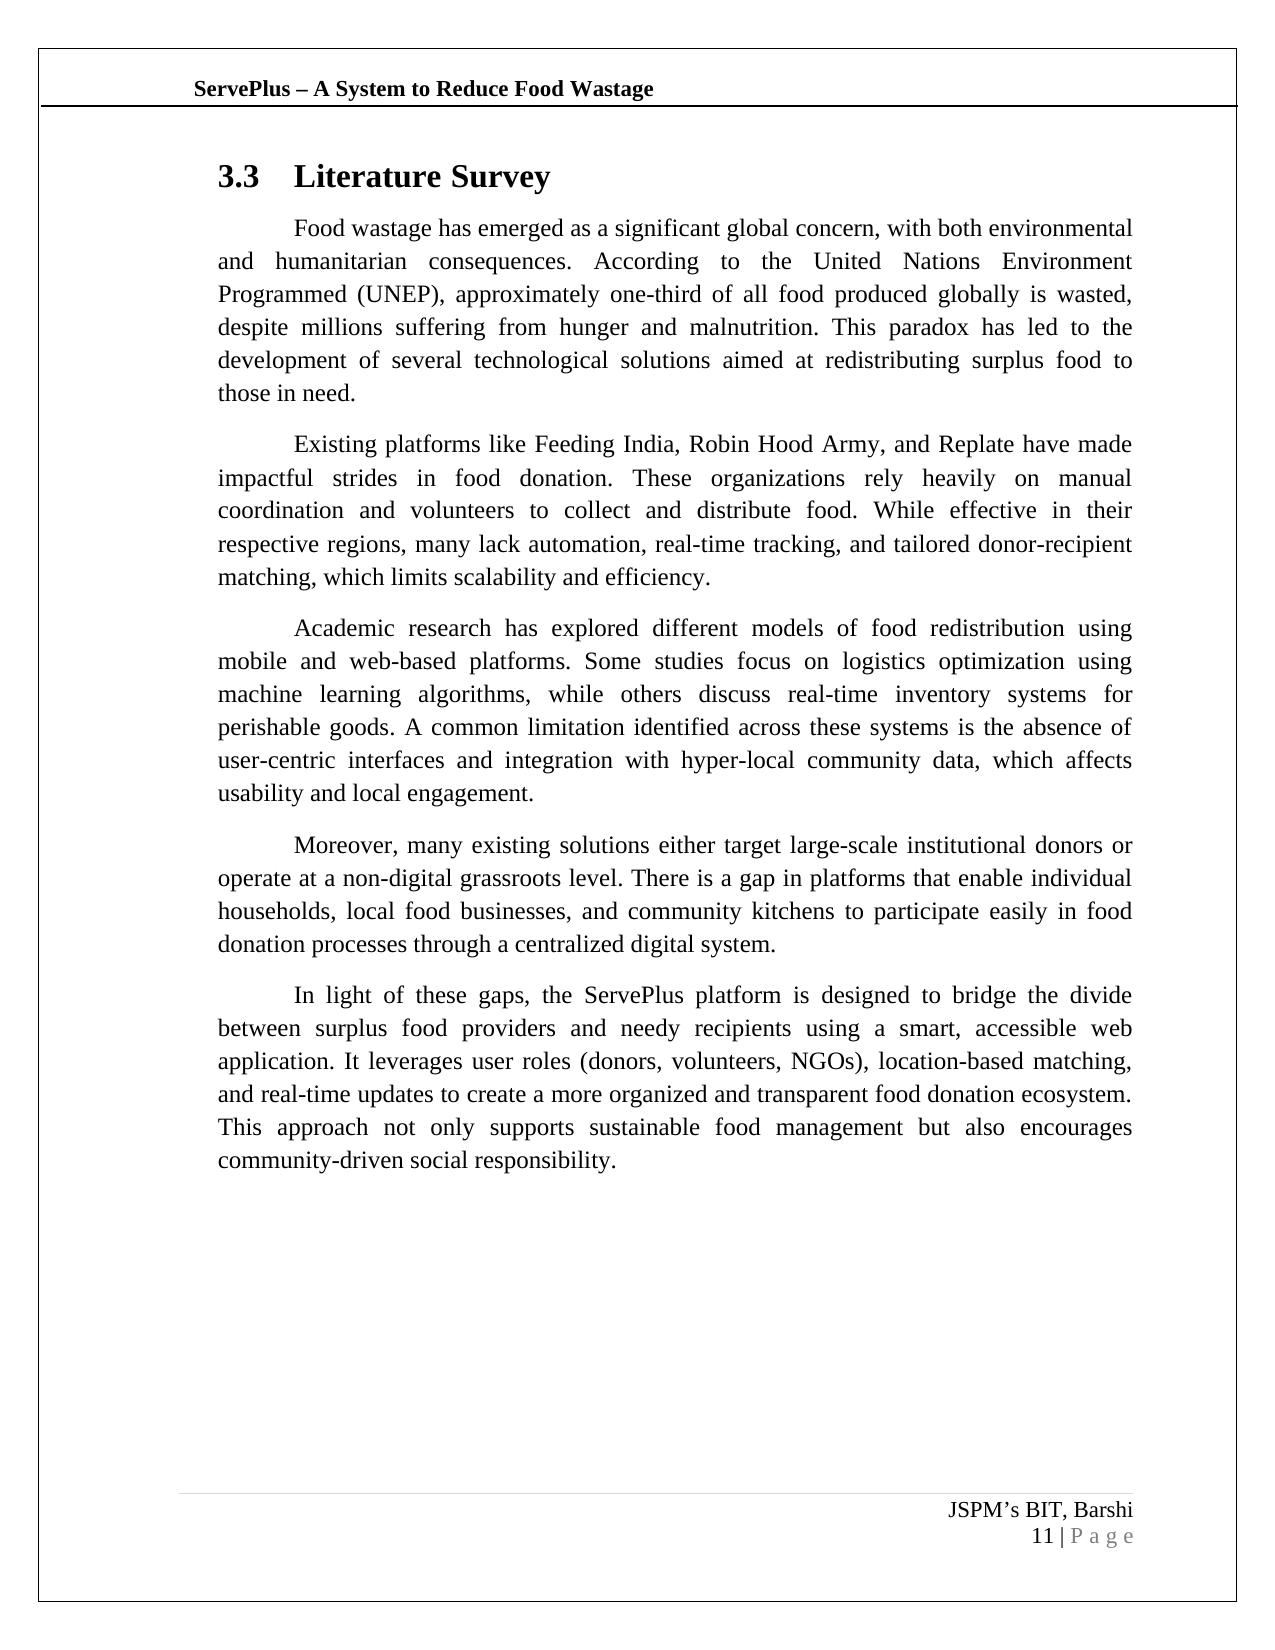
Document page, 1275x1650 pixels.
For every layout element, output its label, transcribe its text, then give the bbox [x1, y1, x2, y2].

subtitle In light of these gaps, the ServePlus platform is designed to bridge the divide between surplus food providers and needy recipients using a smart, accessible web application. It leverages user roles (donors, volunteers, NGOs), location-based matching, and real-time updates to create a more organized and transparent food donation ecosystem. This approach not only supports sustainable food management but also encourages community-driven social responsibility. [218, 980, 1133, 1174]
subtitle Existing platforms like Feeding India, Robin Hood Army, and Replate have made impactful strides in food donation. These organizations rely heavily on manual coordination and volunteers to collect and distribute food. While effective in their respective regions, many lack automation, real-time tracking, and tailored donor-recipient matching, which limits scalability and efficiency. [218, 429, 1133, 590]
subtitle Moreover, many existing solutions either target large-scale institutional donors or operate at a non-digital grassroots level. There is a gap in platforms that enable individual households, local food businesses, and community kitchens to participate easily in food donation processes through a centralized digital system. [218, 830, 1133, 957]
subtitle Food wastage has emerged as a significant global concern, with both environmental and humanitarian consequences. According to the United Nations Environment Programmed (UNEP), approximately one-third of all food produced globally is wasted, despite millions suffering from hunger and malnutrition. This paradox has led to the development of several technological solutions aimed at redistributing surplus food to those in need. [218, 213, 1133, 407]
subtitle Literature Survey [218, 156, 1133, 194]
subtitle Academic research has explored different models of food redistribution using mobile and web-based platforms. Some studies focus on logistics optimization using machine learning algorithms, while others discuss real-time inventory systems for perishable goods. A common limitation identified across these systems is the absence of user-centric interfaces and integration with hyper-local community data, which affects usability and local engagement. [218, 613, 1133, 807]
